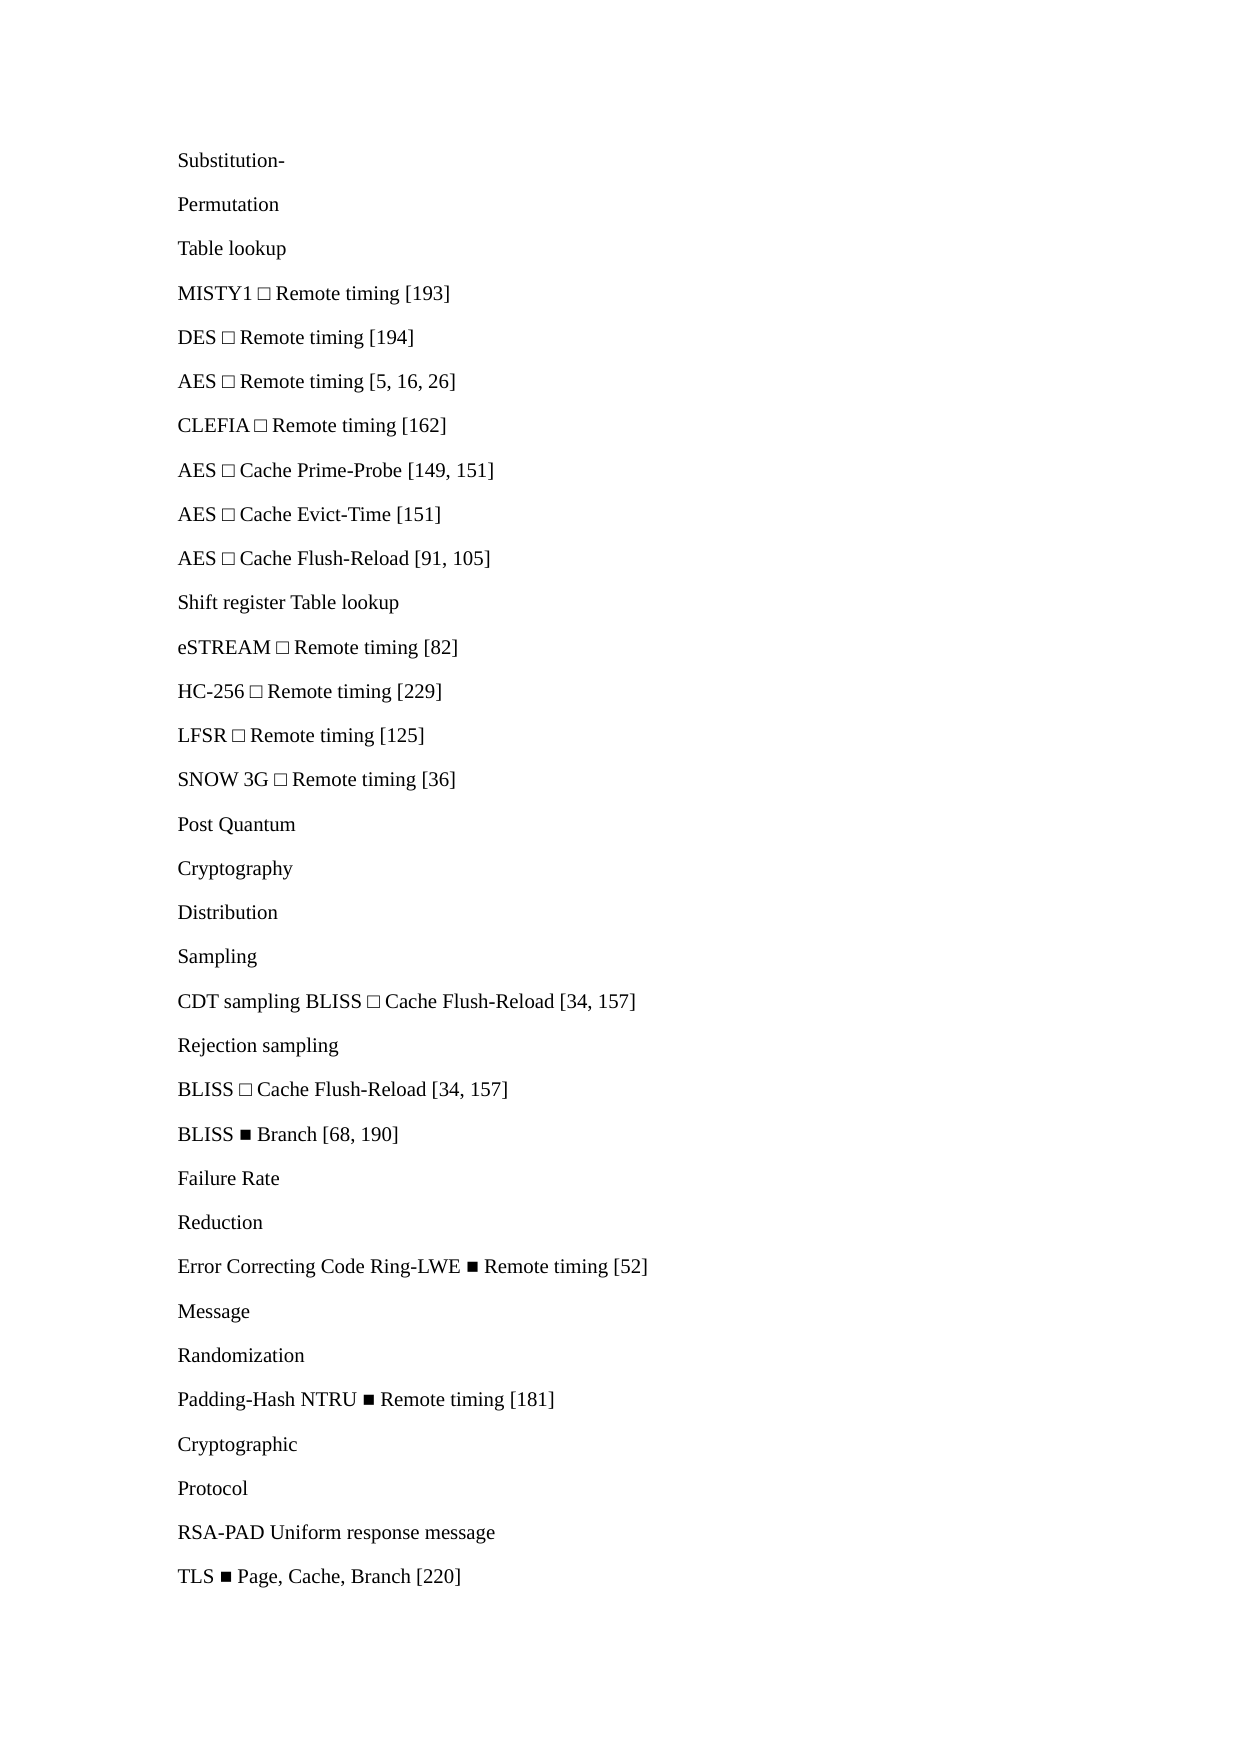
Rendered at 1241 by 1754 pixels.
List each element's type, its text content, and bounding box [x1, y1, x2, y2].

text TLS ■ Page, Cache, Branch [220] [177, 1564, 1063, 1588]
text Permutation [177, 192, 1063, 216]
text Rejection sampling [177, 1033, 1063, 1057]
text Error Correcting Code Ring-LWE ■ Remote timing [52] [177, 1254, 1063, 1278]
text Distribution [177, 900, 1063, 924]
text Sampling [177, 944, 1063, 968]
text eSTREAM □ Remote timing [82] [177, 634, 1063, 659]
text Reduction [177, 1210, 1063, 1234]
text CDT sampling BLISS □ Cache Flush-Reload [34, 157] [177, 989, 1063, 1013]
text HC-256 □ Remote timing [229] [177, 679, 1063, 703]
text SNOW 3G □ Remote timing [36] [177, 767, 1063, 791]
text LFSR □ Remote timing [125] [177, 723, 1063, 747]
text Substitution- [177, 148, 1063, 172]
text CLEFIA □ Remote timing [162] [177, 413, 1063, 437]
text DES □ Remote timing [194] [177, 325, 1063, 349]
text Padding-Hash NTRU ■ Remote timing [181] [177, 1387, 1063, 1411]
text Shift register Table lookup [177, 590, 1063, 614]
text Cryptographic [177, 1431, 1063, 1456]
text Table lookup [177, 236, 1063, 260]
text Cryptography [177, 856, 1063, 880]
text AES □ Remote timing [5, 16, 26] [177, 369, 1063, 393]
text MISTY1 □ Remote timing [193] [177, 280, 1063, 304]
text BLISS □ Cache Flush-Reload [34, 157] [177, 1077, 1063, 1101]
text AES □ Cache Prime-Probe [149, 151] [177, 457, 1063, 482]
text BLISS ■ Branch [68, 190] [177, 1122, 1063, 1146]
text Message [177, 1299, 1063, 1323]
text Randomization [177, 1343, 1063, 1367]
text AES □ Cache Evict-Time [151] [177, 502, 1063, 526]
text Protocol [177, 1476, 1063, 1500]
text AES □ Cache Flush-Reload [91, 105] [177, 546, 1063, 570]
text Post Quantum [177, 812, 1063, 836]
text RSA-PAD Uniform response message [177, 1520, 1063, 1544]
text Failure Rate [177, 1166, 1063, 1190]
